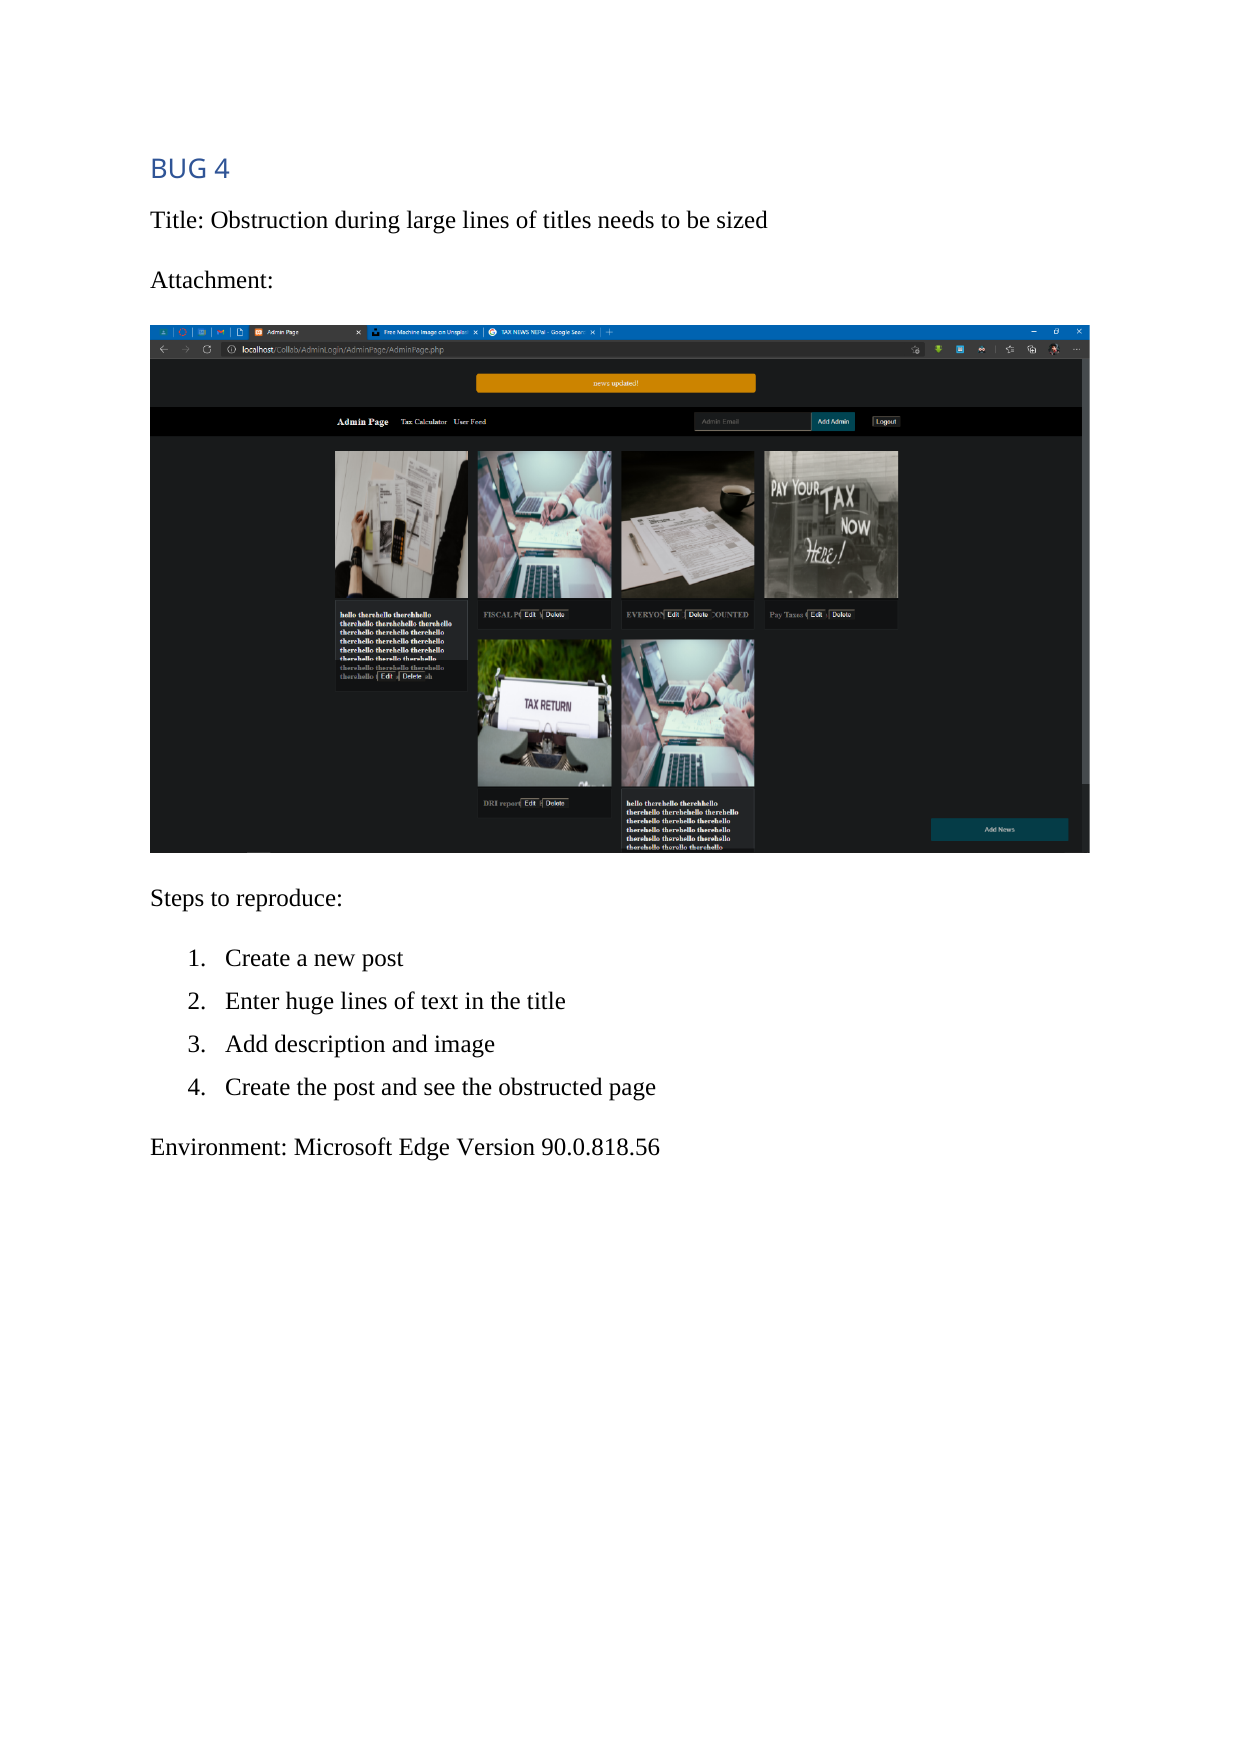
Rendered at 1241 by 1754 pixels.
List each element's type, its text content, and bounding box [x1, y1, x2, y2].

text Title: Obstruction during large lines of titles needs to be sized [150, 205, 1090, 234]
subtitle BUG 4 [150, 150, 1090, 187]
list Create a new post [187, 943, 1090, 972]
text Steps to reproduce: [150, 883, 1090, 912]
text Attachment: [150, 265, 1090, 294]
text Environment: Microsoft Edge Version 90.0.818.56 [150, 1132, 1090, 1161]
list Enter huge lines of text in the title [187, 986, 1090, 1015]
list Create the post and see the obstructed page [187, 1072, 1090, 1101]
list Add description and image [187, 1029, 1090, 1058]
picture [150, 325, 1090, 853]
